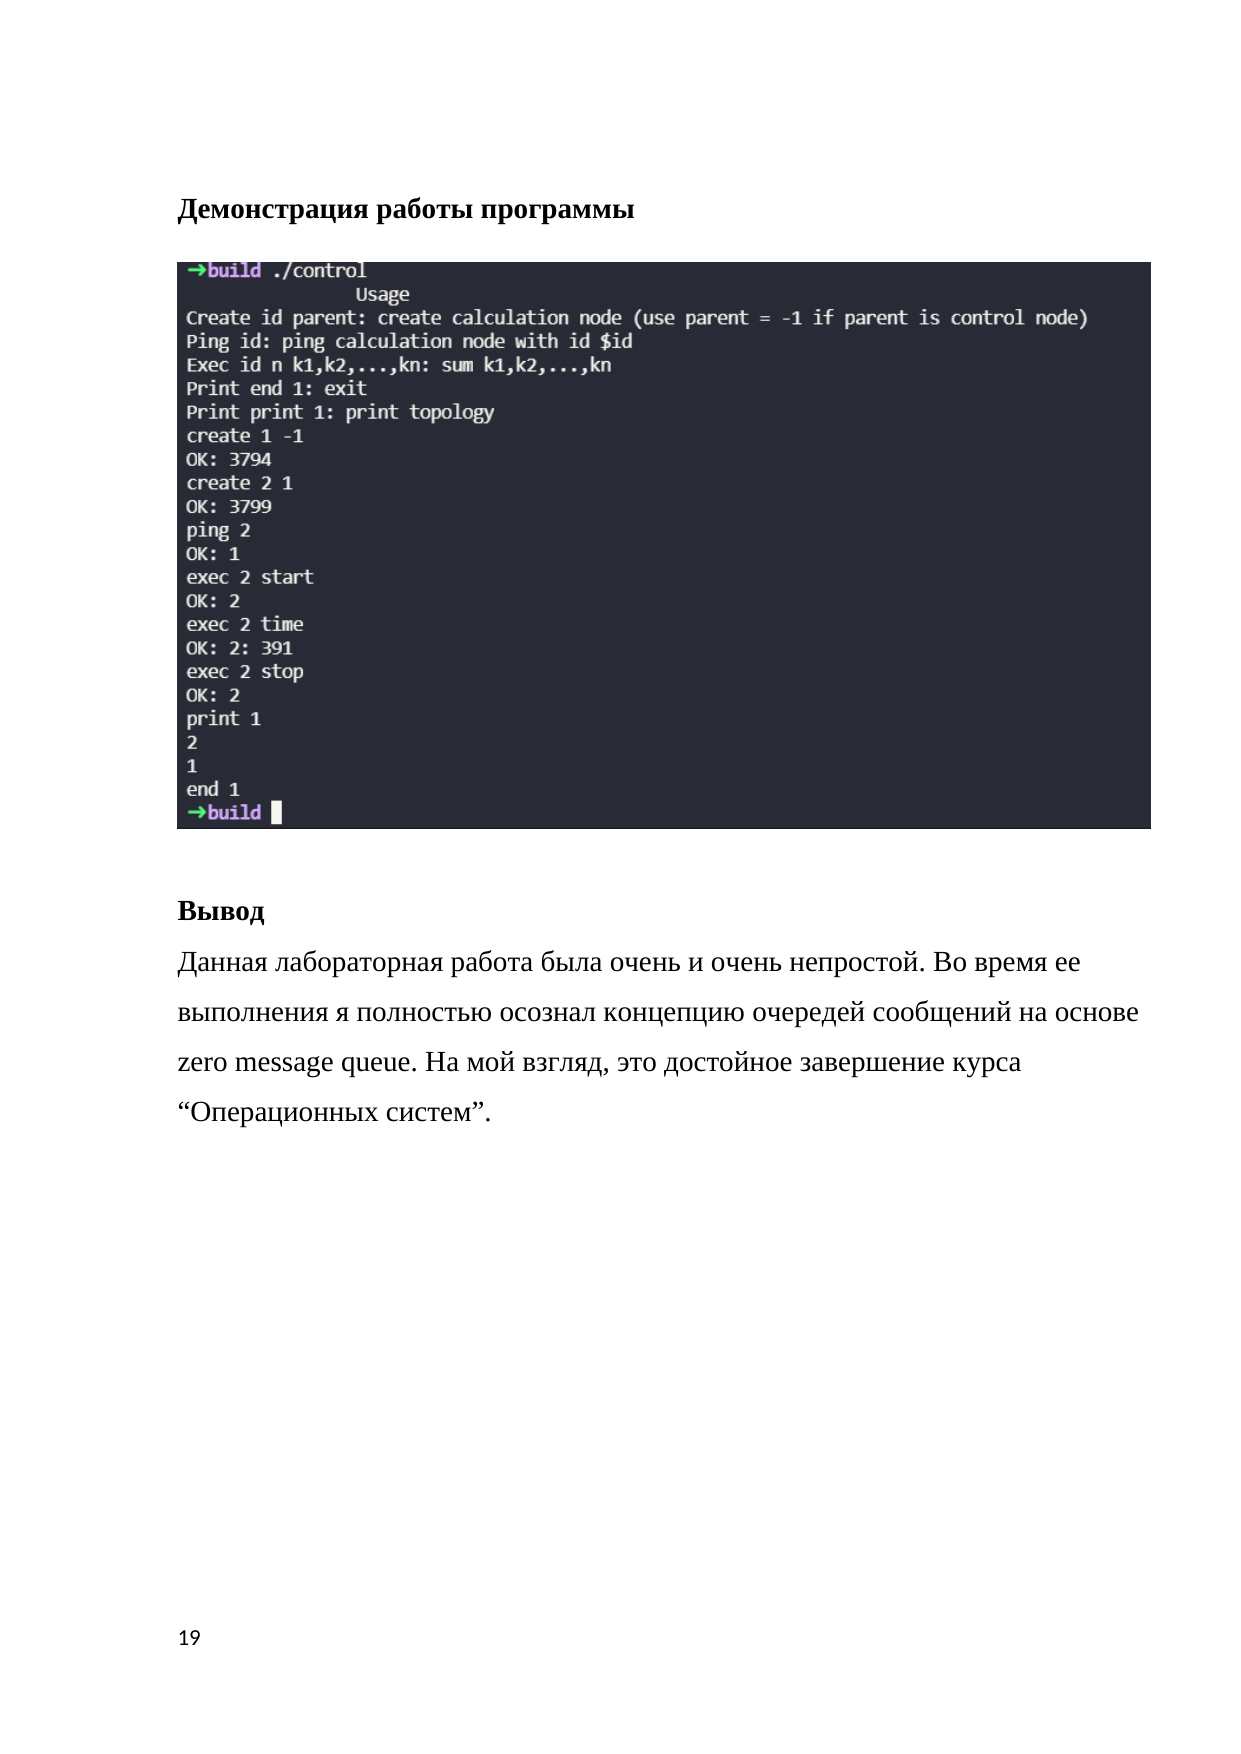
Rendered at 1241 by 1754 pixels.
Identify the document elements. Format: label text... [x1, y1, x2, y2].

picture [177, 262, 1151, 829]
text Вывод Данная лабораторная работа была очень и очень непростой. Во время ее выполнения я полностью осознал концепцию очередей сообщений на основе zero message queue. На мой взгляд, это достойное завершение курса “Операционных систем”. [177, 893, 1152, 1128]
